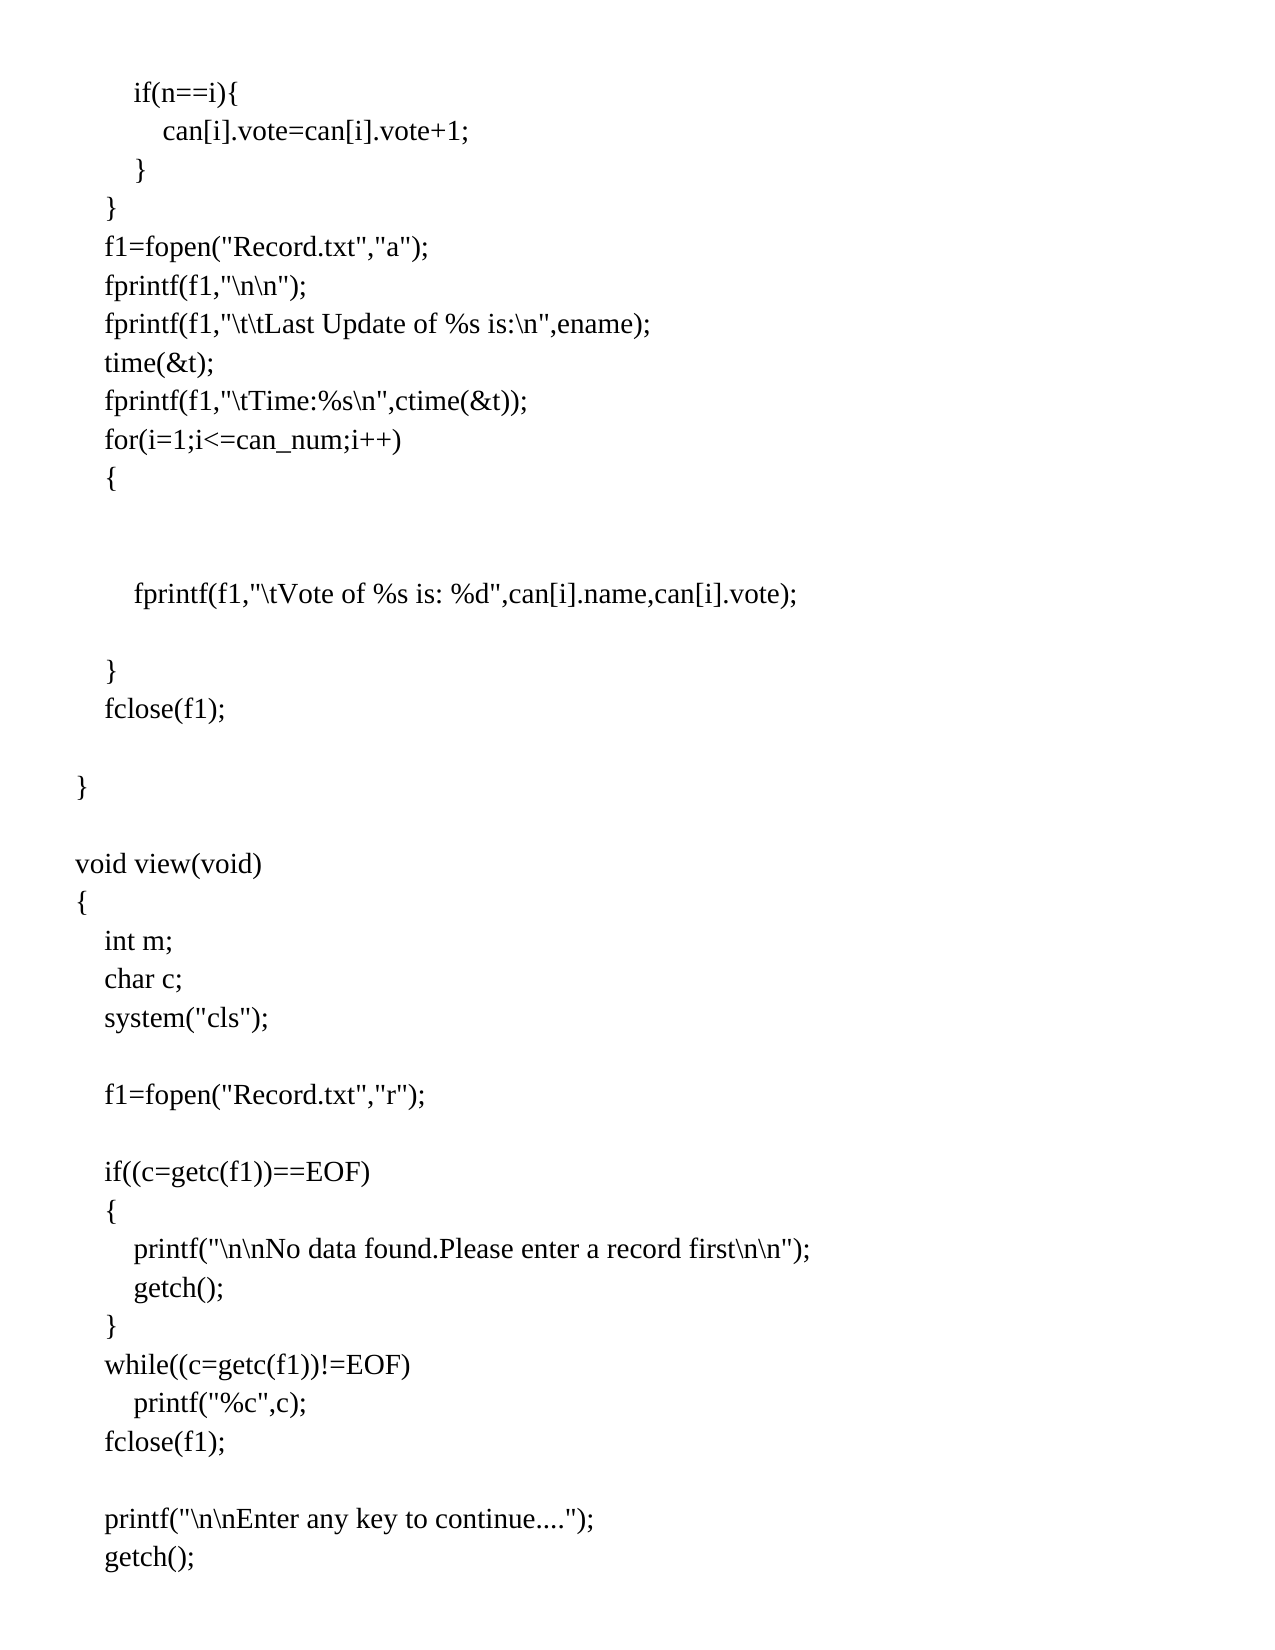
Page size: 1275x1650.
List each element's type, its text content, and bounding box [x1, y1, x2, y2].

text getch(); [75, 1539, 1200, 1573]
text } [75, 769, 1200, 802]
text { [75, 1193, 1200, 1226]
text can[i].vote=can[i].vote+1; [75, 113, 1200, 147]
text } [75, 1308, 1200, 1342]
text } [75, 191, 1200, 224]
text printf("\n\nNo data found.Please enter a record first\n\n"); [75, 1231, 1200, 1265]
text if((c=getc(f1))==EOF) [75, 1154, 1200, 1188]
text } [75, 152, 1200, 186]
text system("cls"); [75, 1000, 1200, 1033]
text printf("%c",c); [75, 1385, 1200, 1419]
text void view(void) [75, 846, 1200, 879]
text } [75, 653, 1200, 687]
text { [75, 460, 1200, 494]
text while((c=getc(f1))!=EOF) [75, 1347, 1200, 1380]
text char c; [75, 961, 1200, 995]
text { [75, 884, 1200, 918]
text getch(); [75, 1270, 1200, 1303]
text fclose(f1); [75, 692, 1200, 725]
text fprintf(f1,"\t\tLast Update of %s is:\n",ename); [75, 306, 1200, 340]
text fprintf(f1,"\tTime:%s\n",ctime(&t)); [75, 383, 1200, 417]
text fprintf(f1,"\tVote of %s is: %d",can[i].name,can[i].vote); [75, 576, 1200, 609]
text f1=fopen("Record.txt","r"); [75, 1077, 1200, 1111]
text fclose(f1); [75, 1424, 1200, 1457]
text for(i=1;i<=can_num;i++) [75, 422, 1200, 455]
text fprintf(f1,"\n\n"); [75, 268, 1200, 301]
text f1=fopen("Record.txt","a"); [75, 229, 1200, 263]
text if(n==i){ [75, 75, 1200, 108]
text printf("\n\nEnter any key to continue...."); [75, 1501, 1200, 1534]
text int m; [75, 923, 1200, 956]
text time(&t); [75, 345, 1200, 378]
